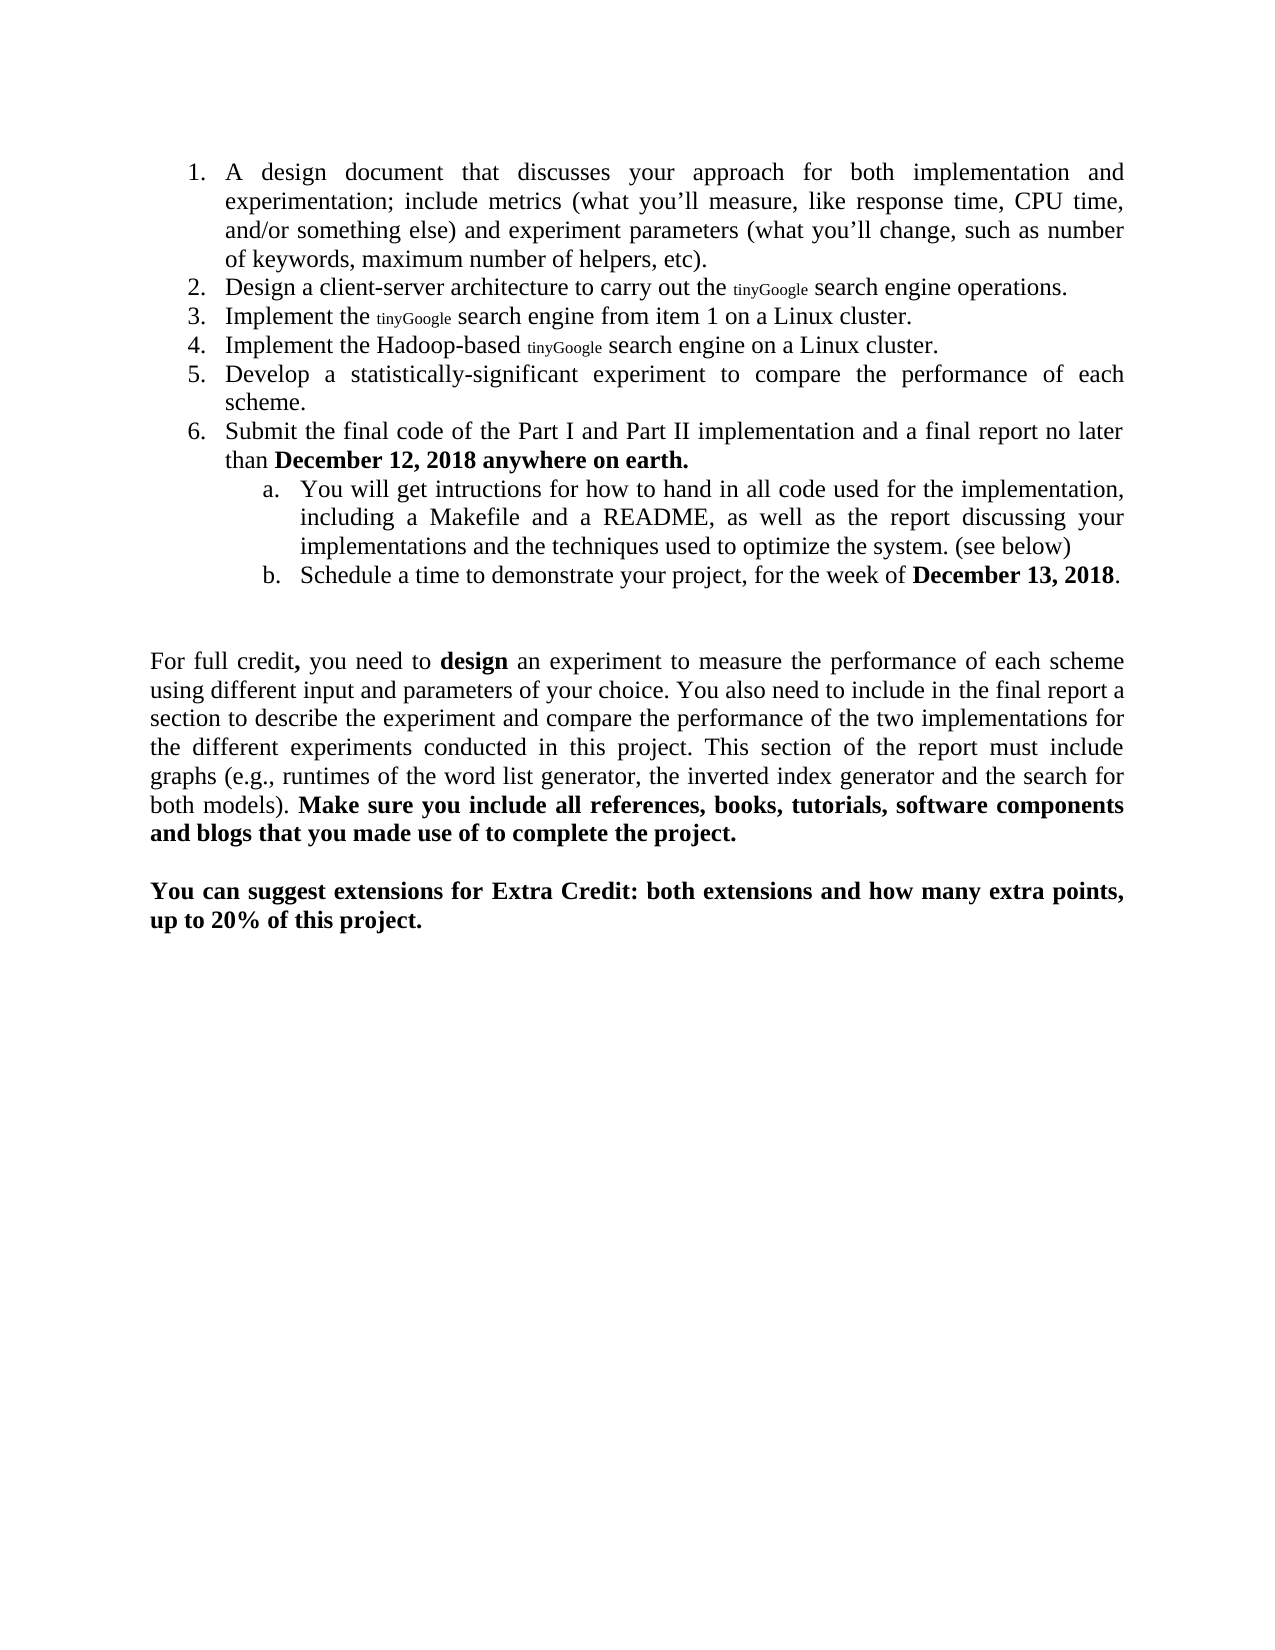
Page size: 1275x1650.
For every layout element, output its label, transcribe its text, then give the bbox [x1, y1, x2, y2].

text For full credit, you need to design an experiment to measure the performance of each scheme using different input and parameters of your choice. You also need to include in the final report a section to describe the experiment and compare the performance of the two implementations for the different experiments conducted in this project. This section of the report must include graph runtimes of the word list generator, the inverted index generator and the search for both models. Make sure you include all references, books, tutorials, software components and blogs that you made use of to complete the project. [150, 646, 1125, 847]
list Schedule a time to demonstrate your project, for December 13, 201. [262, 560, 1125, 589]
list Design a client-server architecture to carry out the tinyGoogle search engine operations. [187, 272, 1125, 301]
list all code used for the implementationMakefile [262, 474, 1125, 560]
list Implement the Hadoop-based tinyGoogle search engine on a Linux cluster. [187, 330, 1125, 359]
list Submit the final code of the Part I and Part II implementation and a final report no later than December 12, 201 [187, 416, 1125, 474]
list Implement the tinyGoogle search engine on a Linux cluster. [187, 301, 1125, 330]
